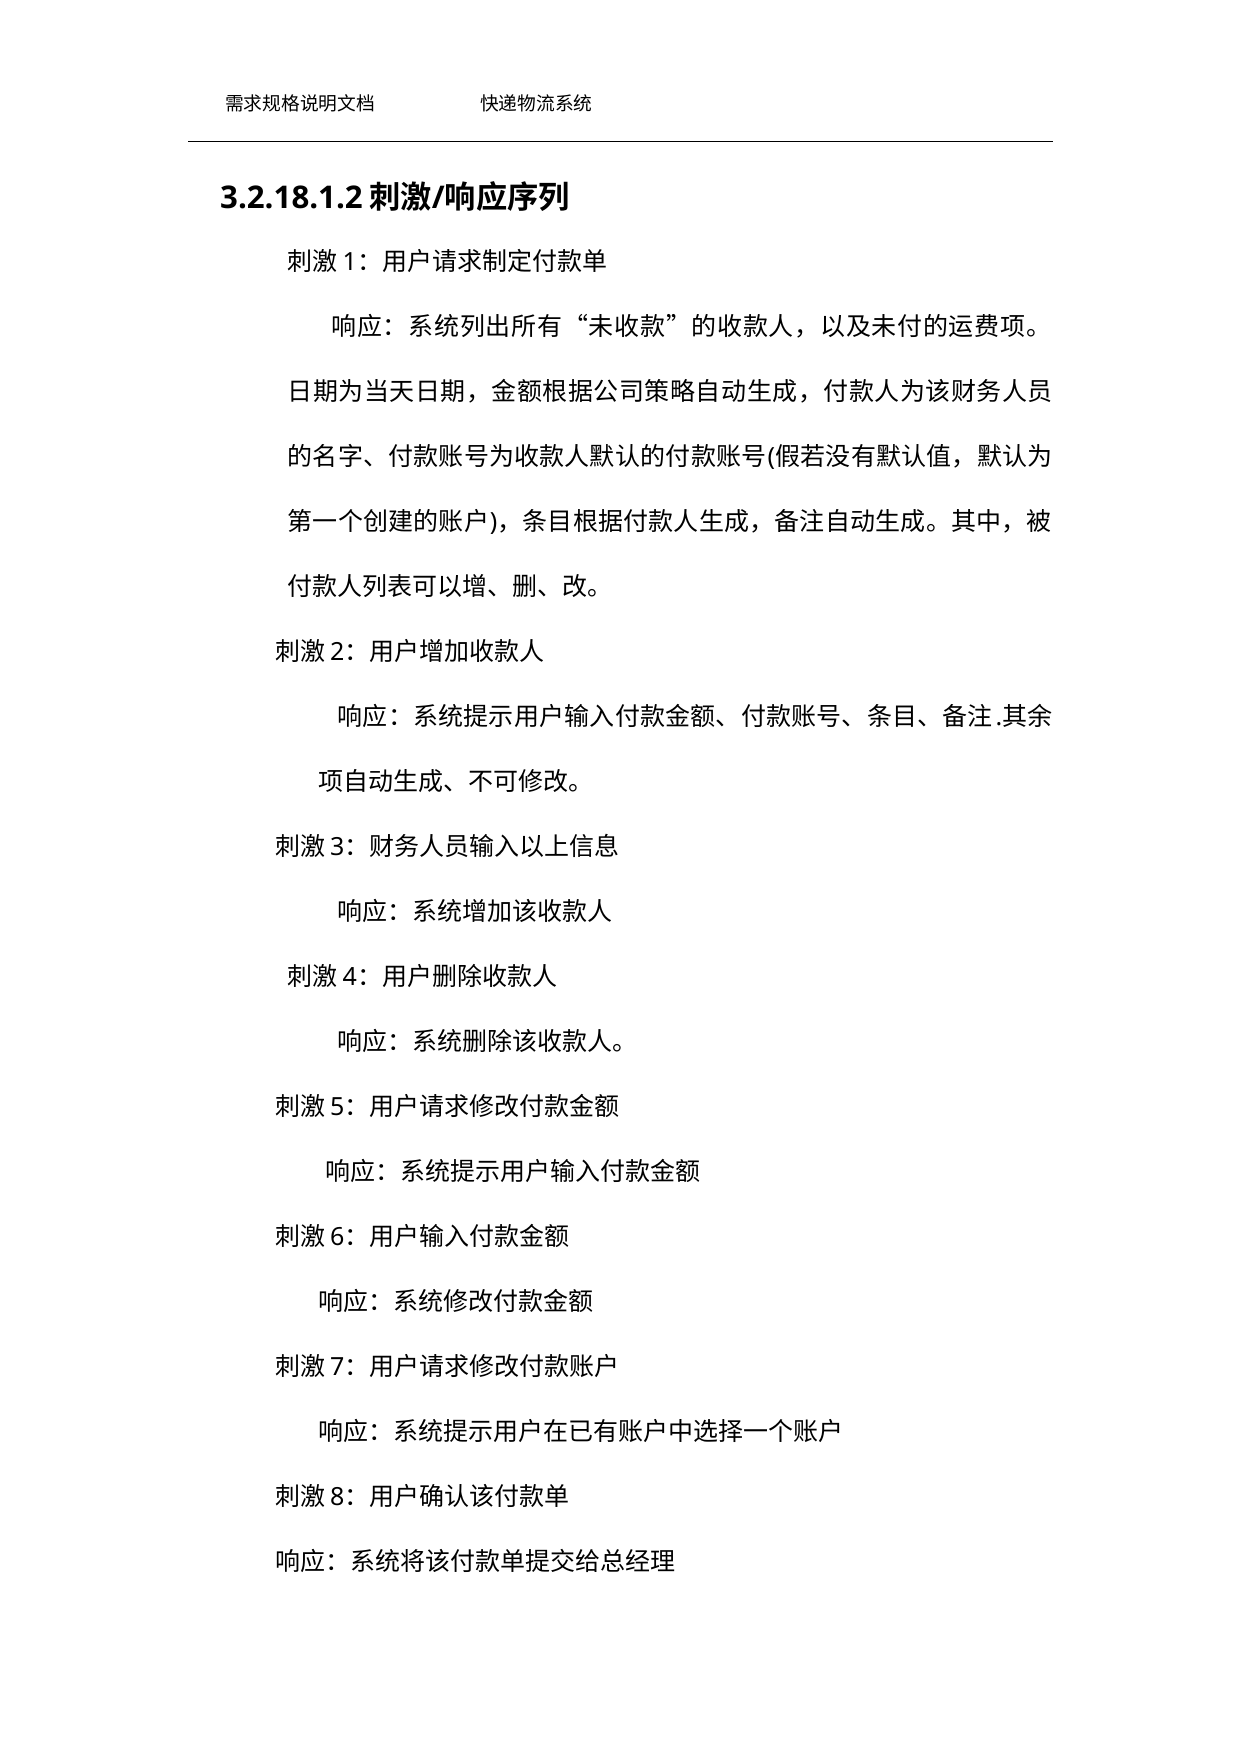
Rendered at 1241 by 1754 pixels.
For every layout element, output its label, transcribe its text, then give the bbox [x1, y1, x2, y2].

text 刺激2：用户增加收款人 [231, 617, 1053, 682]
text 响应：系统提示用户在已有账户中选择一个账户 [187, 1397, 1053, 1462]
text 刺激1：用户请求制定付款单 [187, 227, 1053, 292]
text 响应：系统提示用户输入付款金额 [187, 1137, 1053, 1202]
text 响应：系统修改付款金额 [187, 1267, 1053, 1332]
text 3.2.18.1.2刺激/响应序列 [187, 162, 1053, 227]
list 响应：系统列出所有“未收款”的收款人，以及未付的运费项。日期为当天日期，金额根据公司策略自动生成，付款人为该财务人员的名字、付款账号为收款人默认的付款账号(假若没有默认值，默认为第一个创建的账户)，条目根据付款人生成，备注自动生成。其中，被付款人列表可以增、删、改。 [287, 292, 1053, 617]
text 响应：系统增加该收款人 [187, 877, 1053, 942]
list 响应：系统提示用户输入付款金额、付款账号、条目、备注.其余项自动生成、不可修改。 [319, 682, 1053, 812]
text 刺激3：财务人员输入以上信息 [231, 812, 1053, 877]
text 刺激8：用户确认该付款单 [187, 1462, 1053, 1527]
list 响应：系统删除该收款人。 [337, 1007, 1053, 1072]
text 刺激5：用户请求修改付款金额 [187, 1072, 1053, 1137]
text 刺激7：用户请求修改付款账户 [187, 1332, 1053, 1397]
text 刺激6：用户输入付款金额 [187, 1202, 1053, 1267]
text 响应：系统将该付款单提交给总经理 [187, 1527, 1053, 1592]
text 刺激4：用户删除收款人 [187, 942, 1053, 1007]
